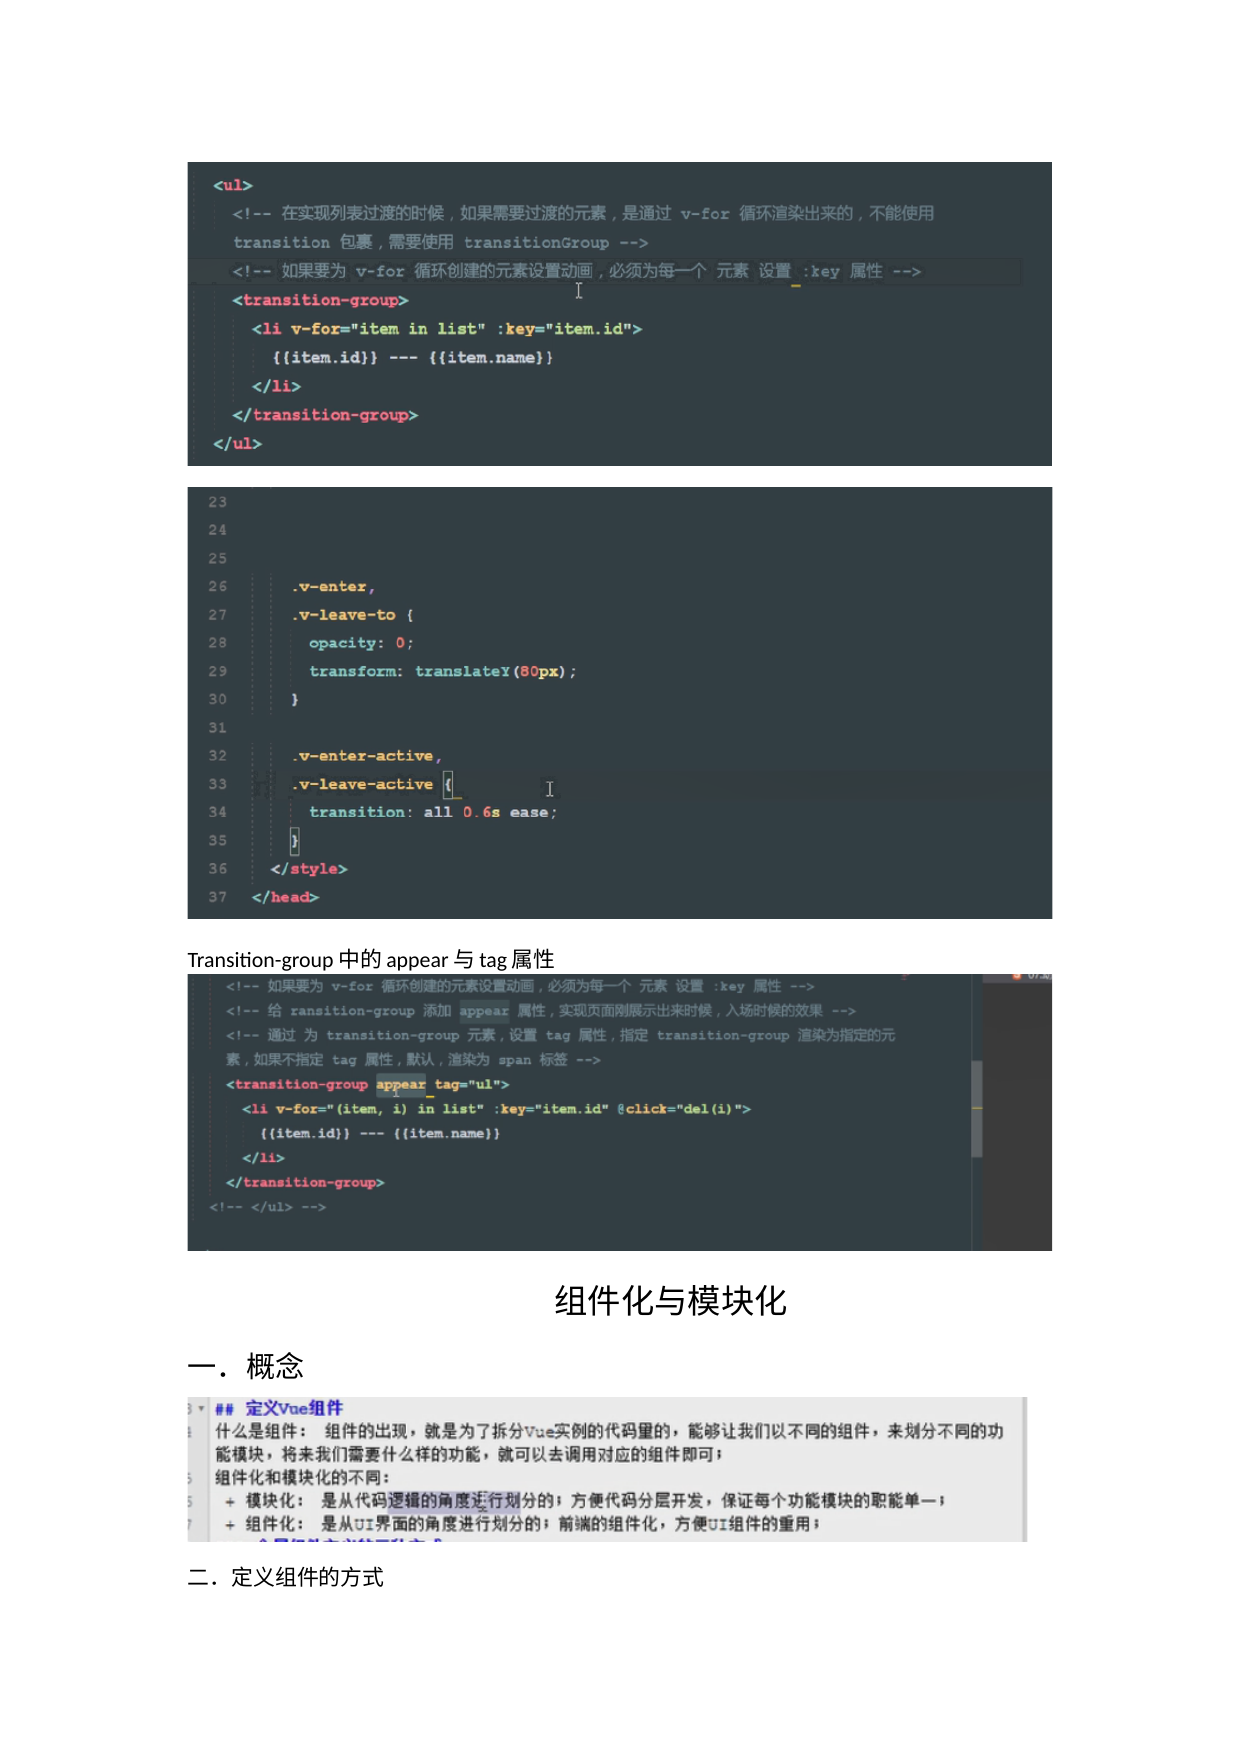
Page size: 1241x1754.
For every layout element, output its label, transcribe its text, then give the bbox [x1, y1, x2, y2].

picture [187, 162, 1052, 466]
picture [187, 487, 1053, 919]
list 定义组件的方式 [187, 1559, 1053, 1592]
list 概念 [187, 1332, 1053, 1397]
list Transition-group中的appear与tag属性 [187, 942, 1053, 974]
list 组件化与模块化 [187, 1267, 1053, 1332]
picture [187, 1397, 1028, 1542]
picture [187, 974, 1053, 1251]
